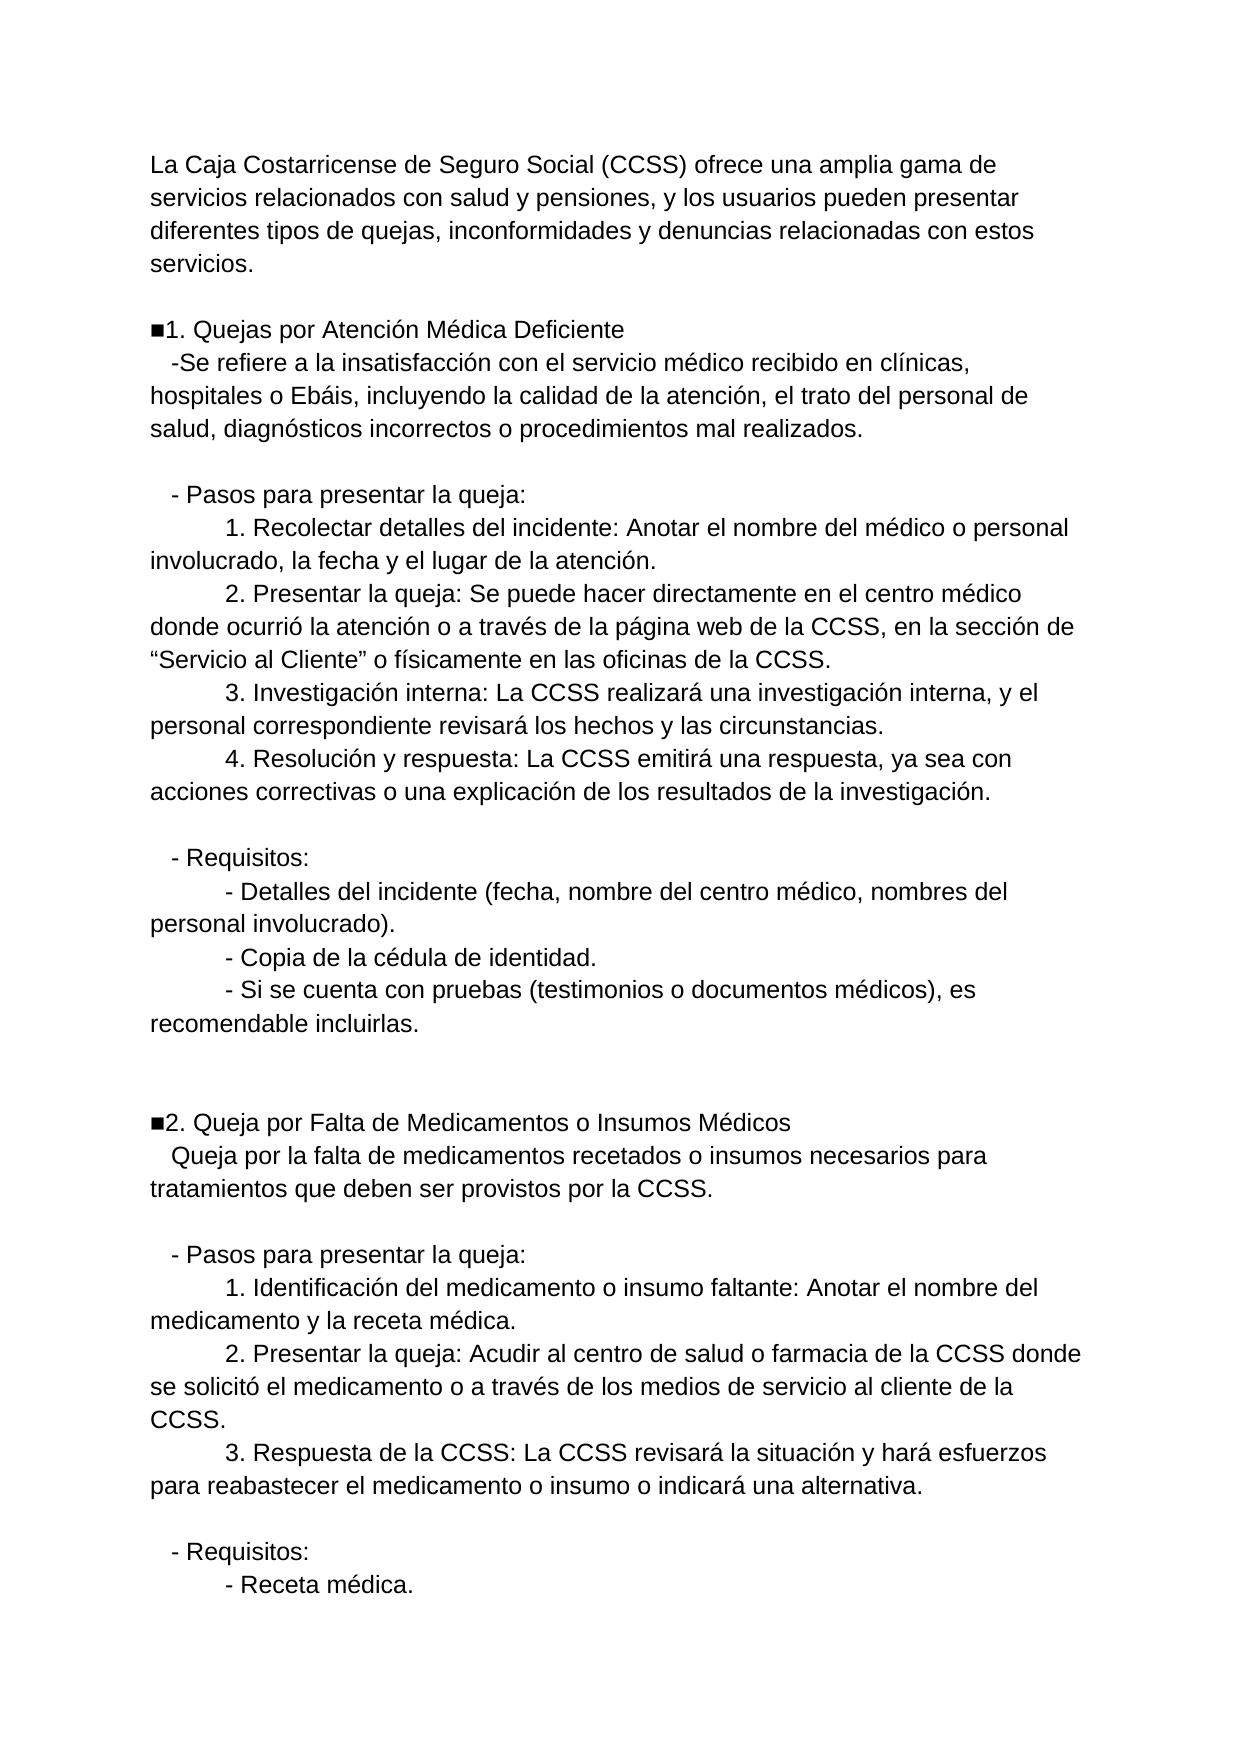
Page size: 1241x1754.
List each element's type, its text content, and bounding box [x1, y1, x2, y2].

text Queja por la falta de medicamentos recetados o insumos necesarios para tratamientos que deben ser provistos por la CCSS. [150, 1141, 1090, 1202]
text - Detalles del incidente (fecha, nombre del centro médico, nombres del personal involucrado). [150, 876, 1090, 938]
text 3. Investigación interna: La CCSS realizará una investigación interna, y el personal correspondiente revisará los hechos y las circunstancias. [150, 678, 1090, 740]
text - Pasos para presentar la queja: [150, 480, 1090, 509]
text 1. Identificación del medicamento o insumo faltante: Anotar el nombre del medicamento y la receta médica. [150, 1273, 1090, 1334]
text 1. Recolectar detalles del incidente: Anotar el nombre del médico o personal involucrado, la fecha y el lugar de la atención. [150, 513, 1090, 575]
text -Se refiere a la insatisfacción con el servicio médico recibido en clínicas, hospitales o Ebáis, incluyendo la calidad de la atención, el trato del personal de salud, diagnósticos incorrectos o procedimientos mal realizados. [150, 348, 1090, 443]
text - Requisitos: [150, 843, 1090, 872]
text - Si se cuenta con pruebas (testimonios o documentos médicos), es recomendable incluirlas. [150, 976, 1090, 1037]
text 2. Presentar la queja: Acudir al centro de salud o farmacia de la CCSS donde se solicitó el medicamento o a través de los medios de servicio al cliente de la CCSS. [150, 1339, 1090, 1433]
text - Pasos para presentar la queja: [150, 1240, 1090, 1268]
text ■2. Queja por Falta de Medicamentos o Insumos Médicos [150, 1108, 1090, 1136]
text 2. Presentar la queja: Se puede hacer directamente en el centro médico donde ocurrió la atención o a través de la página web de la CCSS, en la sección de “Servicio al Cliente” o físicamente en las oficinas de la CCSS. [150, 579, 1090, 674]
text - Requisitos: [150, 1537, 1090, 1566]
text ■1. Quejas por Atención Médica Deficiente [150, 315, 1090, 344]
text 3. Respuesta de la CCSS: La CCSS revisará la situación y hará esfuerzos para reabastecer el medicamento o insumo o indicará una alternativa. [150, 1438, 1090, 1499]
text - Receta médica. [150, 1570, 1090, 1599]
text - Copia de la cédula de identidad. [150, 942, 1090, 971]
text La Caja Costarricense de Seguro Social (CCSS) ofrece una amplia gama de servicios relacionados con salud y pensiones, y los usuarios pueden presentar diferentes tipos de quejas, inconformidades y denuncias relacionadas con estos servicios. [150, 150, 1090, 278]
text 4. Resolución y respuesta: La CCSS emitirá una respuesta, ya sea con acciones correctivas o una explicación de los resultados de la investigación. [150, 744, 1090, 806]
